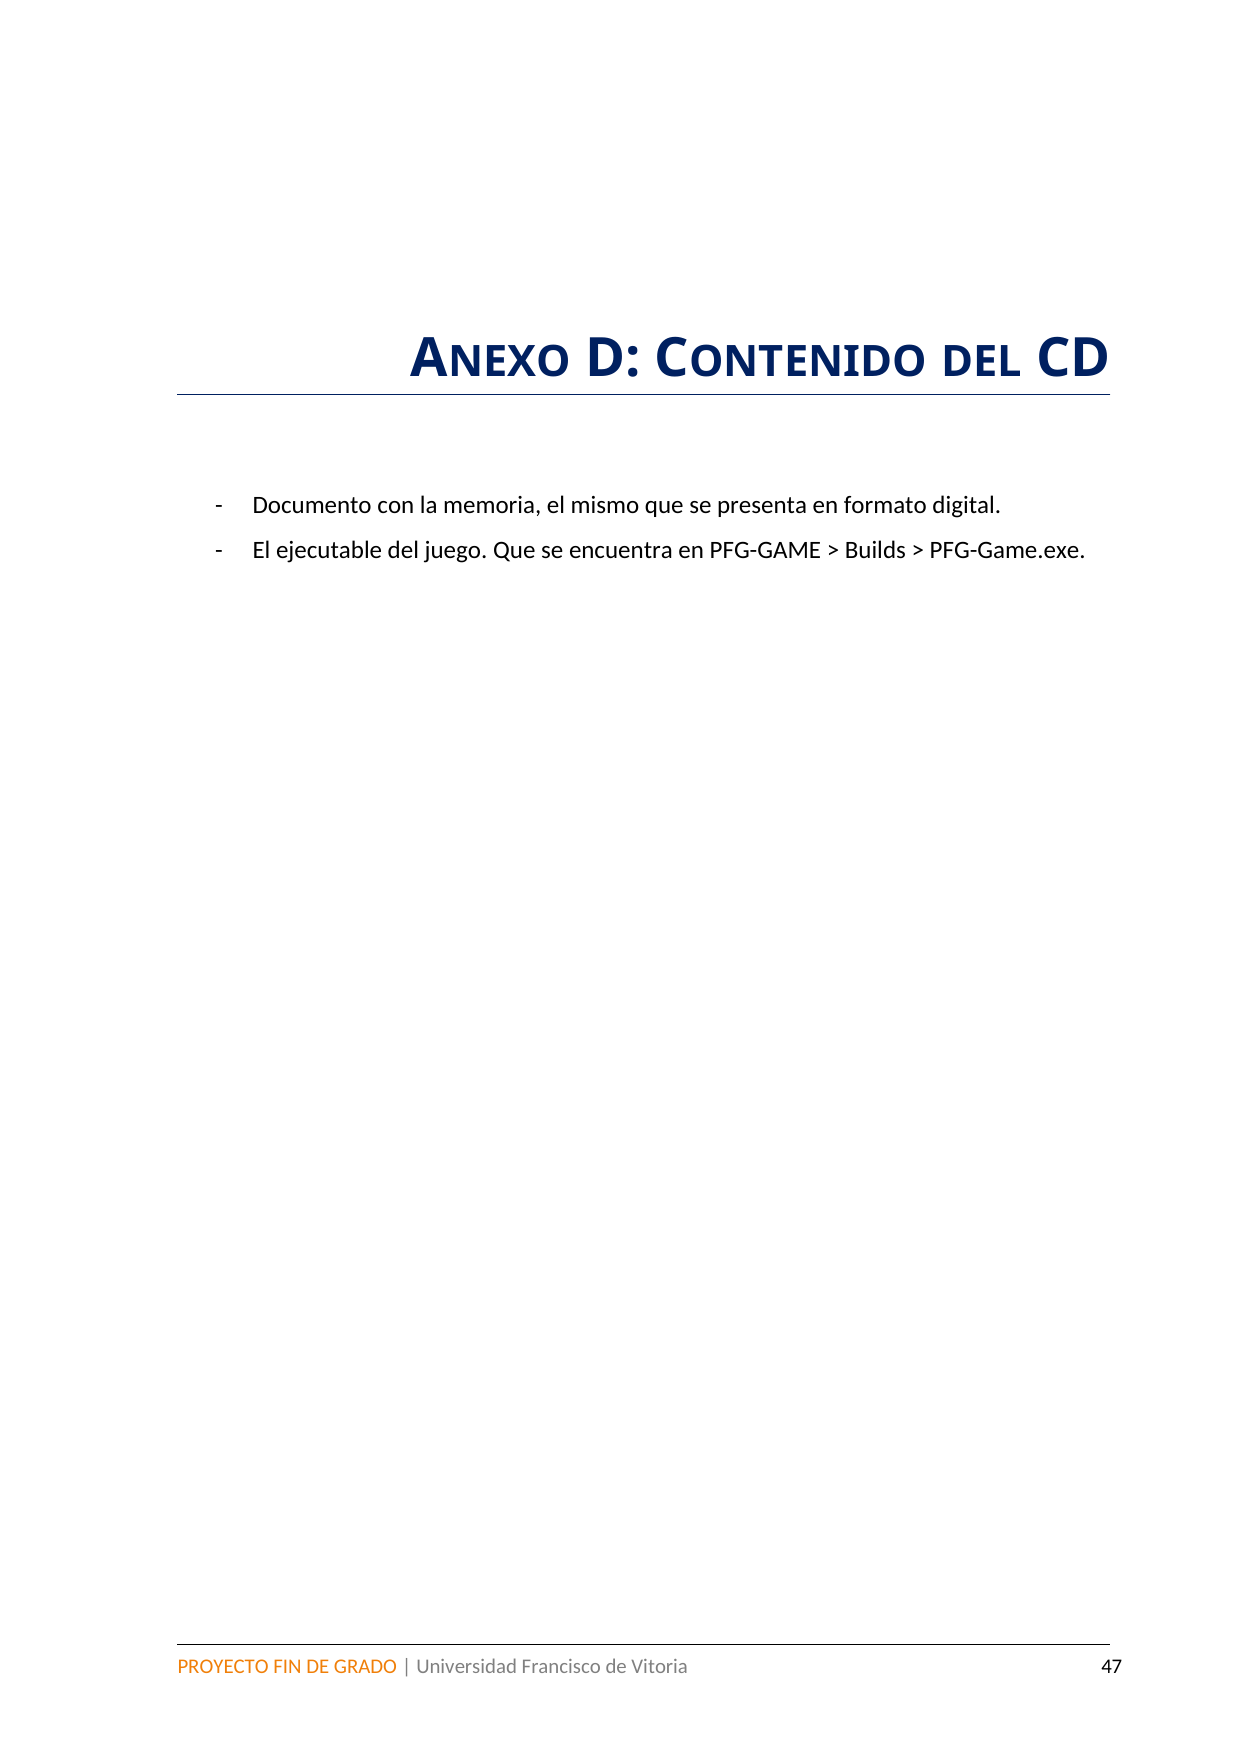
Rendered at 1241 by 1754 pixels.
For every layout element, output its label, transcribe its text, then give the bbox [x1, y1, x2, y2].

list Documento con la memoria, el mismo que se presenta en formato digital. [215, 489, 1110, 519]
list El ejecutable del juego. Que se encuentra en PFG-GAME > Builds > PFG-Game.exe. [215, 534, 1110, 565]
subtitle Anexo D: Contenido del CD [177, 318, 1110, 394]
